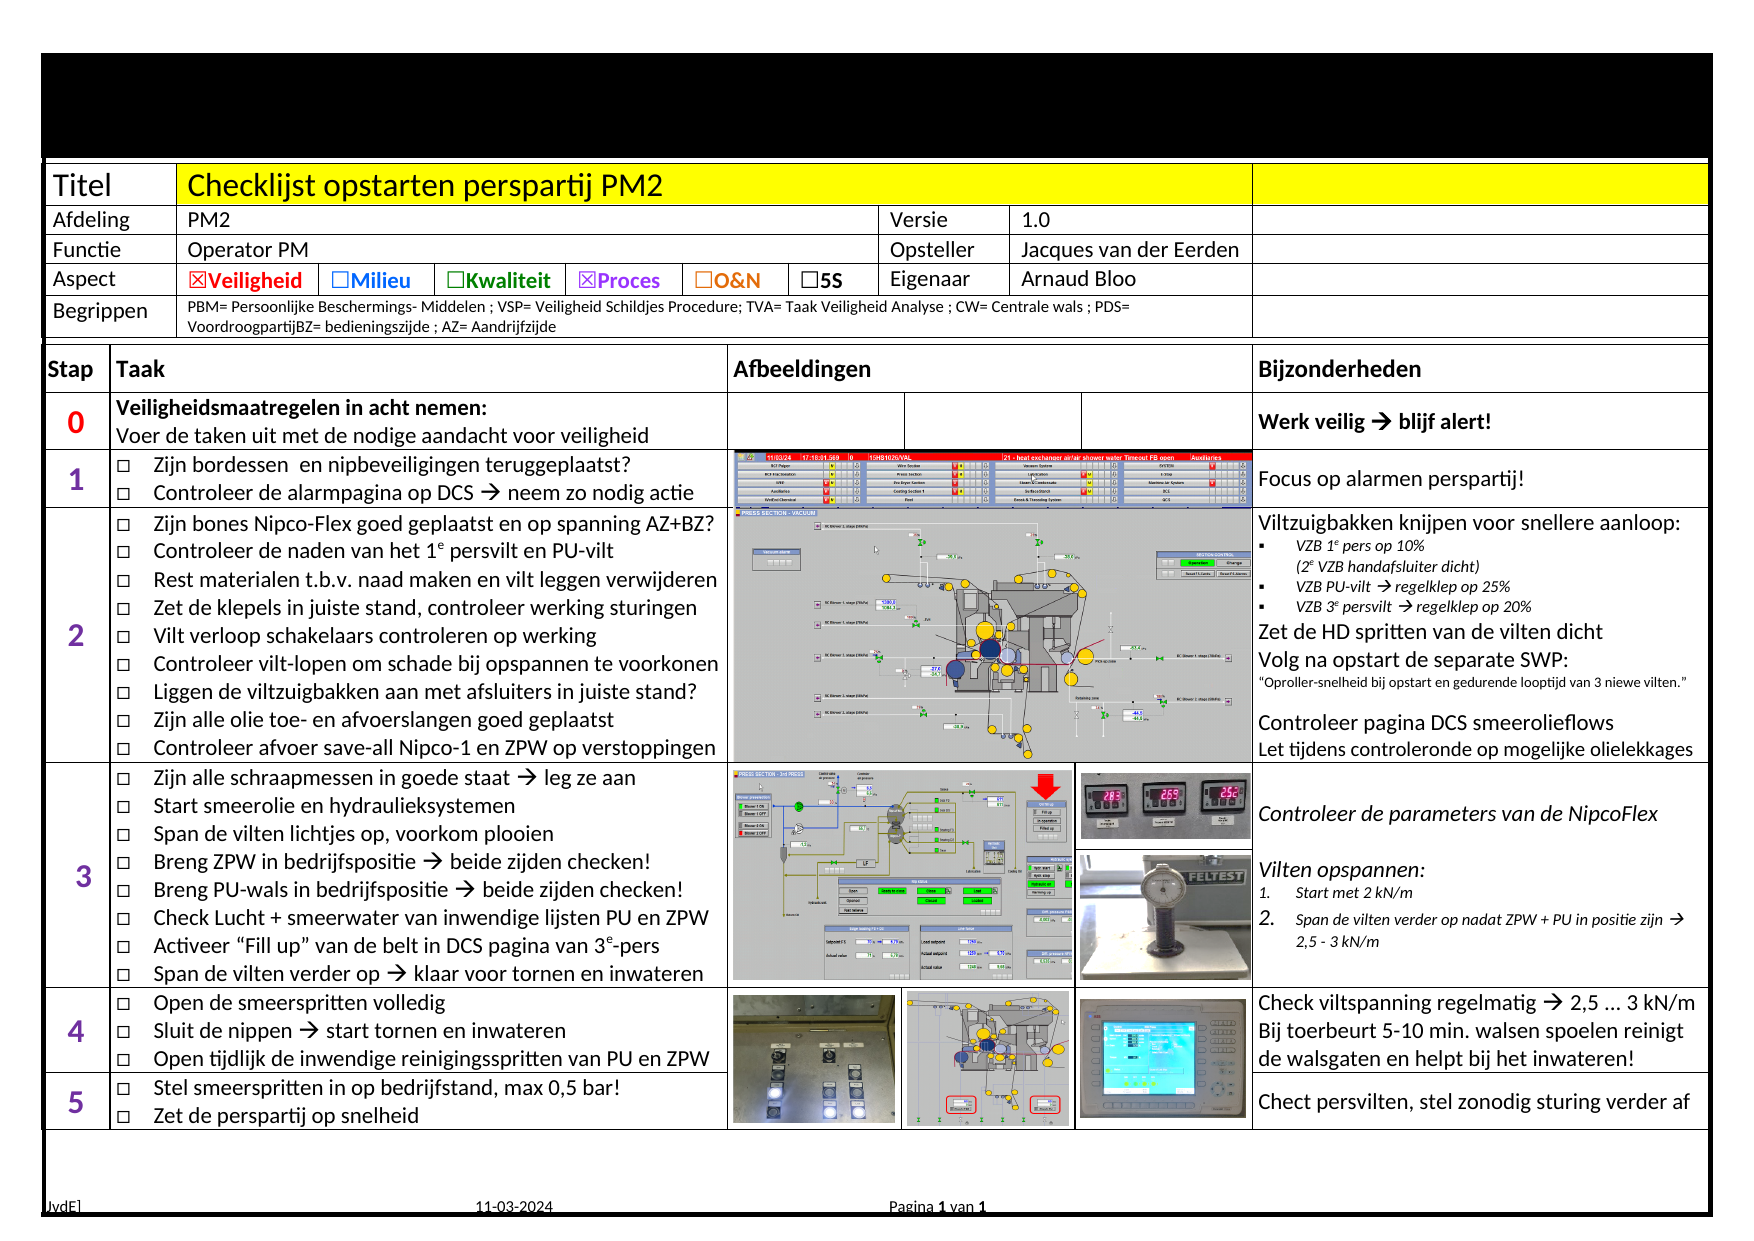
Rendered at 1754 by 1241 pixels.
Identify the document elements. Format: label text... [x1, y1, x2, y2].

table_cell Aspect [46, 264, 176, 295]
table_cell [728, 393, 904, 449]
table_cell 2 [46, 508, 109, 762]
table_header Titel [46, 164, 176, 204]
table_cell Zijn alle schraapmessen in goede staat leg ze aan Start smeerolie en hydraulieksystemen Span de vilten lichtjes op, voorkom plooien Breng ZPW in bedrijfspositie beide zijden checken! Breng PU-wals in bedrijfspositie beide zijden checken! Check Lucht + smeerwater van inwendige lijsten PU en ZPW Activeer “Fill up” van de belt in DCS pagina van 3e-pers Span de vilten verder op klaar voor tornen en inwateren [111, 763, 727, 987]
table_cell [728, 508, 733, 762]
table_cell Zijn bones Nipco-Flex goed geplaatst en op spanning AZ+BZ? Controleer de naden van het 1e persvilt en PU-vilt Rest materialen t.b.v. naad maken en vilt leggen verwijderen Zet de klepels in juiste stand, controleer werking sturingen Vilt verloop schakelaars controleren op werking Controleer vilt-lopen om schade bij opspannen te voorkonen Liggen de viltzuigbakken aan met afsluiters in juiste stand? Zijn alle olie toe- en afvoerslangen goed geplaatst Controleer afvoer save-all Nipco-1 en ZPW op verstoppingen [111, 508, 727, 762]
table_cell Check viltspanning regelmatig 2,5 ... 3 kN/m Bij toerbeurt 5-10 min. walsen spoelen reinigt de walsgaten en helpt bij het inwateren! [1253, 988, 1708, 1072]
table_header Stap [46, 345, 109, 392]
table_cell Milieu [319, 264, 434, 295]
table_cell [1076, 988, 1252, 1129]
table_cell 1.0 [1010, 206, 1252, 234]
picture [1080, 855, 1251, 980]
table_cell PBM= Persoonlijke Beschermings- Middelen ; VSP= Veiligheid Schildjes Procedure; TVA= Taak Veiligheid Analyse ; CW= Centrale wals ; PDS= VoordroogpartijBZ= bedieningszijde ; AZ= Aandrijfzijde [177, 296, 1252, 337]
table_cell [905, 393, 1081, 449]
picture [733, 995, 895, 1123]
table_cell Controleer de parameters van de NipcoFlex Vilten opspannen: Start met 2 kN/m Span de vilten verder op nadat ZPW + PU in positie zijn 2,5 - 3 kN/m [1253, 763, 1708, 987]
table_cell [1082, 393, 1252, 449]
table_cell [728, 450, 733, 507]
table_cell Werk veilig blijf alert! [1253, 393, 1708, 449]
table_cell Kwaliteit [435, 264, 565, 295]
table_header Bijzonderheden [1253, 345, 1708, 392]
table_cell Begrippen [46, 296, 176, 337]
table_cell [728, 988, 901, 1129]
table_cell [1076, 763, 1252, 849]
picture [907, 991, 1069, 1126]
table_cell 4 [46, 988, 109, 1072]
table_cell 5S [789, 264, 878, 295]
table_cell 1 [46, 450, 109, 507]
table_cell Arnaud Bloo [1010, 264, 1252, 295]
table_cell 0 [46, 393, 109, 449]
picture [1080, 999, 1246, 1118]
table_cell Functie [46, 235, 176, 263]
table_cell [1253, 235, 1708, 263]
table_cell Chect persvilten, stel zonodig sturing verder af [1253, 1073, 1708, 1129]
table_cell Operator PM [177, 235, 878, 263]
table_cell Eigenaar [879, 264, 1009, 295]
table_cell Versie [879, 206, 1009, 234]
table_cell Open de smeerspritten volledig Sluit de nippen start tornen en inwateren Open tijdlijk de inwendige reinigingsspritten van PU en ZPW [111, 988, 727, 1072]
table_cell Veiligheid [177, 264, 318, 295]
table_cell Veiligheidsmaatregelen in acht nemen: Voer de taken uit met de nodige aandacht voor veiligheid [111, 393, 727, 449]
table_header Afbeeldingen [728, 345, 1252, 392]
table_cell O&N [683, 264, 788, 295]
table_cell Opsteller [879, 235, 1009, 263]
table_cell [1253, 264, 1708, 295]
picture [733, 770, 1072, 980]
table_cell Afdeling [46, 206, 176, 234]
table_cell Focus op alarmen perspartij! [1253, 450, 1708, 507]
table_cell [1253, 206, 1708, 234]
table_cell [902, 988, 1074, 1129]
table_cell PM2 [177, 206, 878, 234]
table_cell Viltzuigbakken knijpen voor snellere aanloop: VZB 1e pers op 10% (2e VZB handafsluiter dicht) VZB PU-vilt regelklep op 25% VZB 3e persvilt regelklep op 20% Zet de HD spritten van de vilten dicht Volg na opstart de separate SWP: “Oproller-snelheid bij opstart en gedurende looptijd van 3 niewe vilten.” Controleer pagina DCS smeerolieflows Let tijdens controleronde op mogelijke olielekkages [1253, 508, 1708, 762]
table_cell [1253, 296, 1708, 337]
table_cell 5 [46, 1073, 109, 1129]
table_cell [728, 763, 1074, 987]
table_cell Stel smeerspritten in op bedrijfstand, max 0,5 bar! Zet de perspartij op snelheid [111, 1073, 727, 1129]
table_cell Zijn bordessen en nipbeveiligingen teruggeplaatst? Controleer de alarmpagina op DCS neem zo nodig actie [111, 450, 727, 507]
picture [733, 450, 1253, 762]
table_header Taak [111, 345, 727, 392]
table_cell Proces [566, 264, 682, 295]
table_cell 3 [46, 763, 109, 987]
table_cell Jacques van der Eerden [1010, 235, 1252, 263]
table_cell [1076, 850, 1252, 987]
table_header [1253, 164, 1708, 204]
table_header Checklijst opstarten perspartij PM2 [177, 164, 1252, 204]
picture [1081, 773, 1251, 839]
